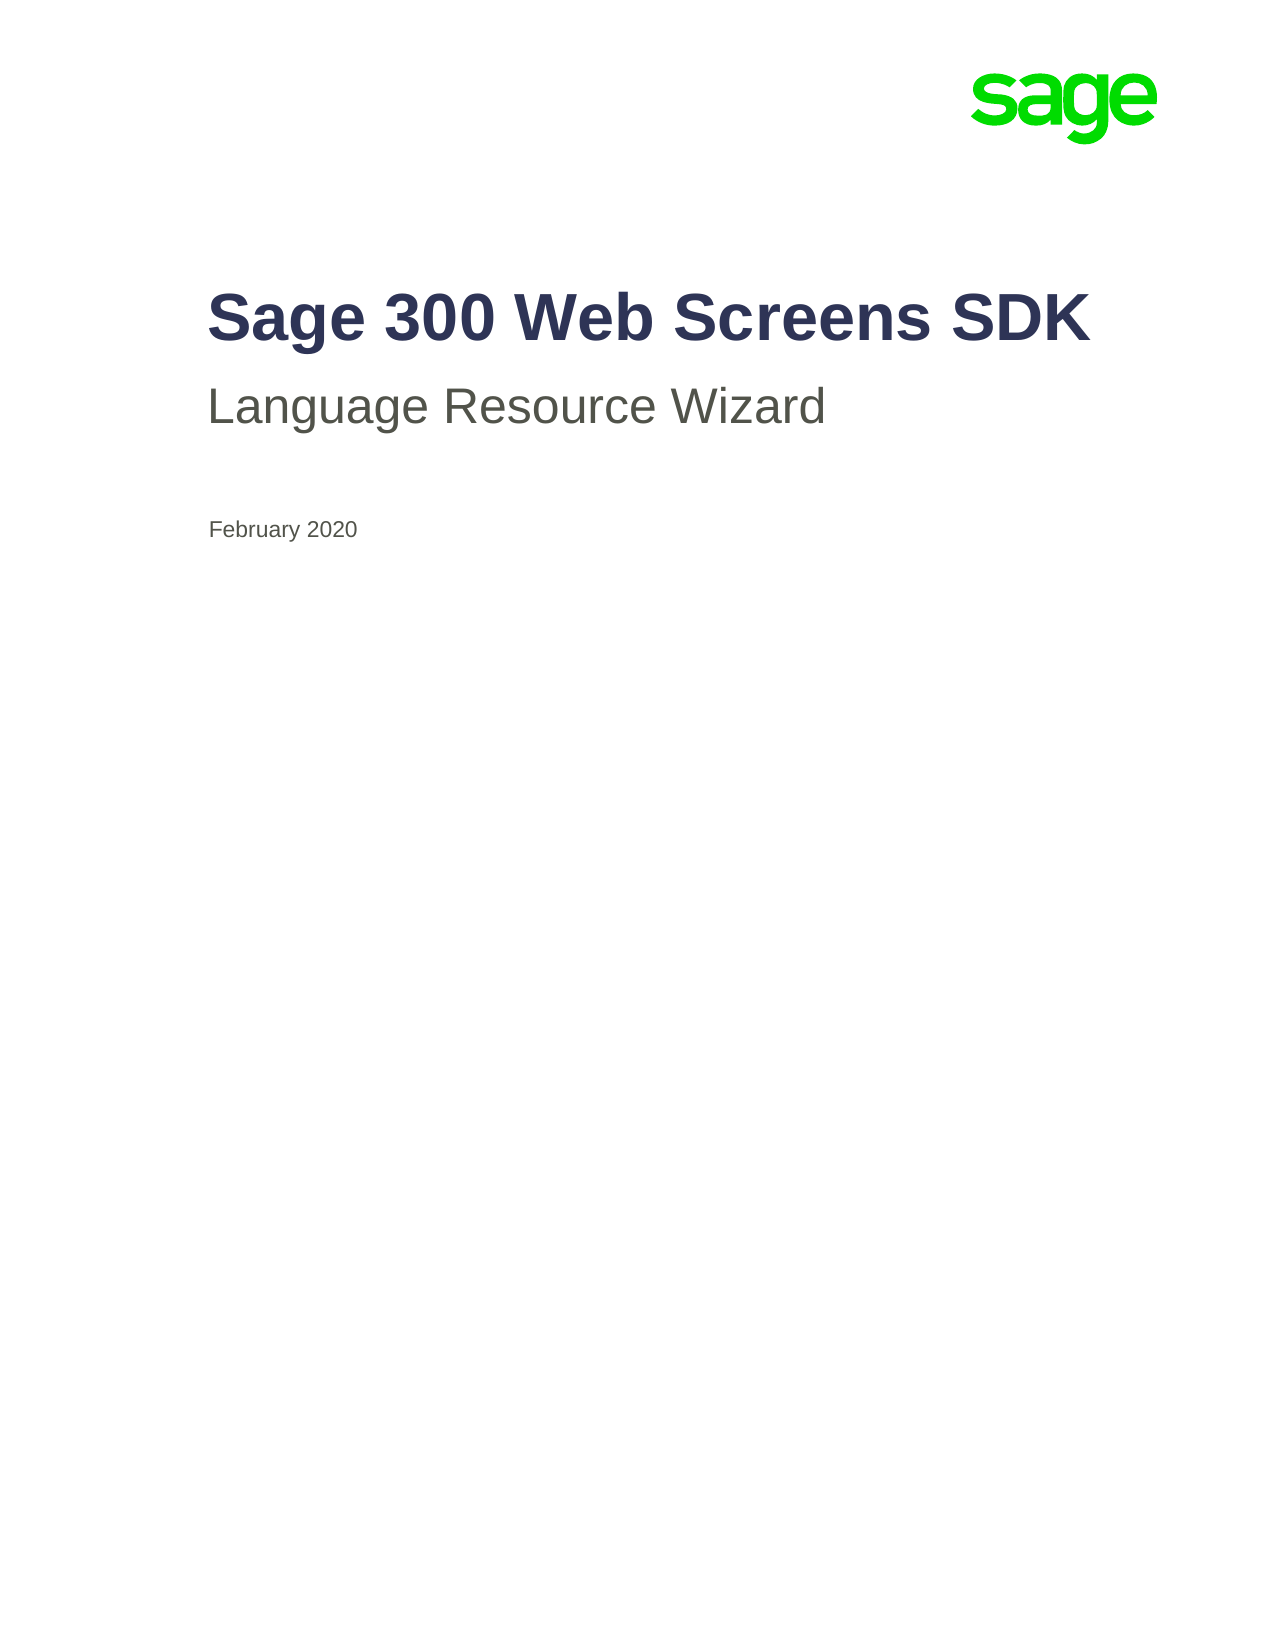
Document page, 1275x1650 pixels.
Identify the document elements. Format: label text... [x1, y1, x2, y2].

title February 2020 [207, 513, 1157, 542]
title Sage 300 Web Screens SDK [207, 283, 1157, 354]
subtitle Language Resource Wizard [207, 375, 1157, 433]
